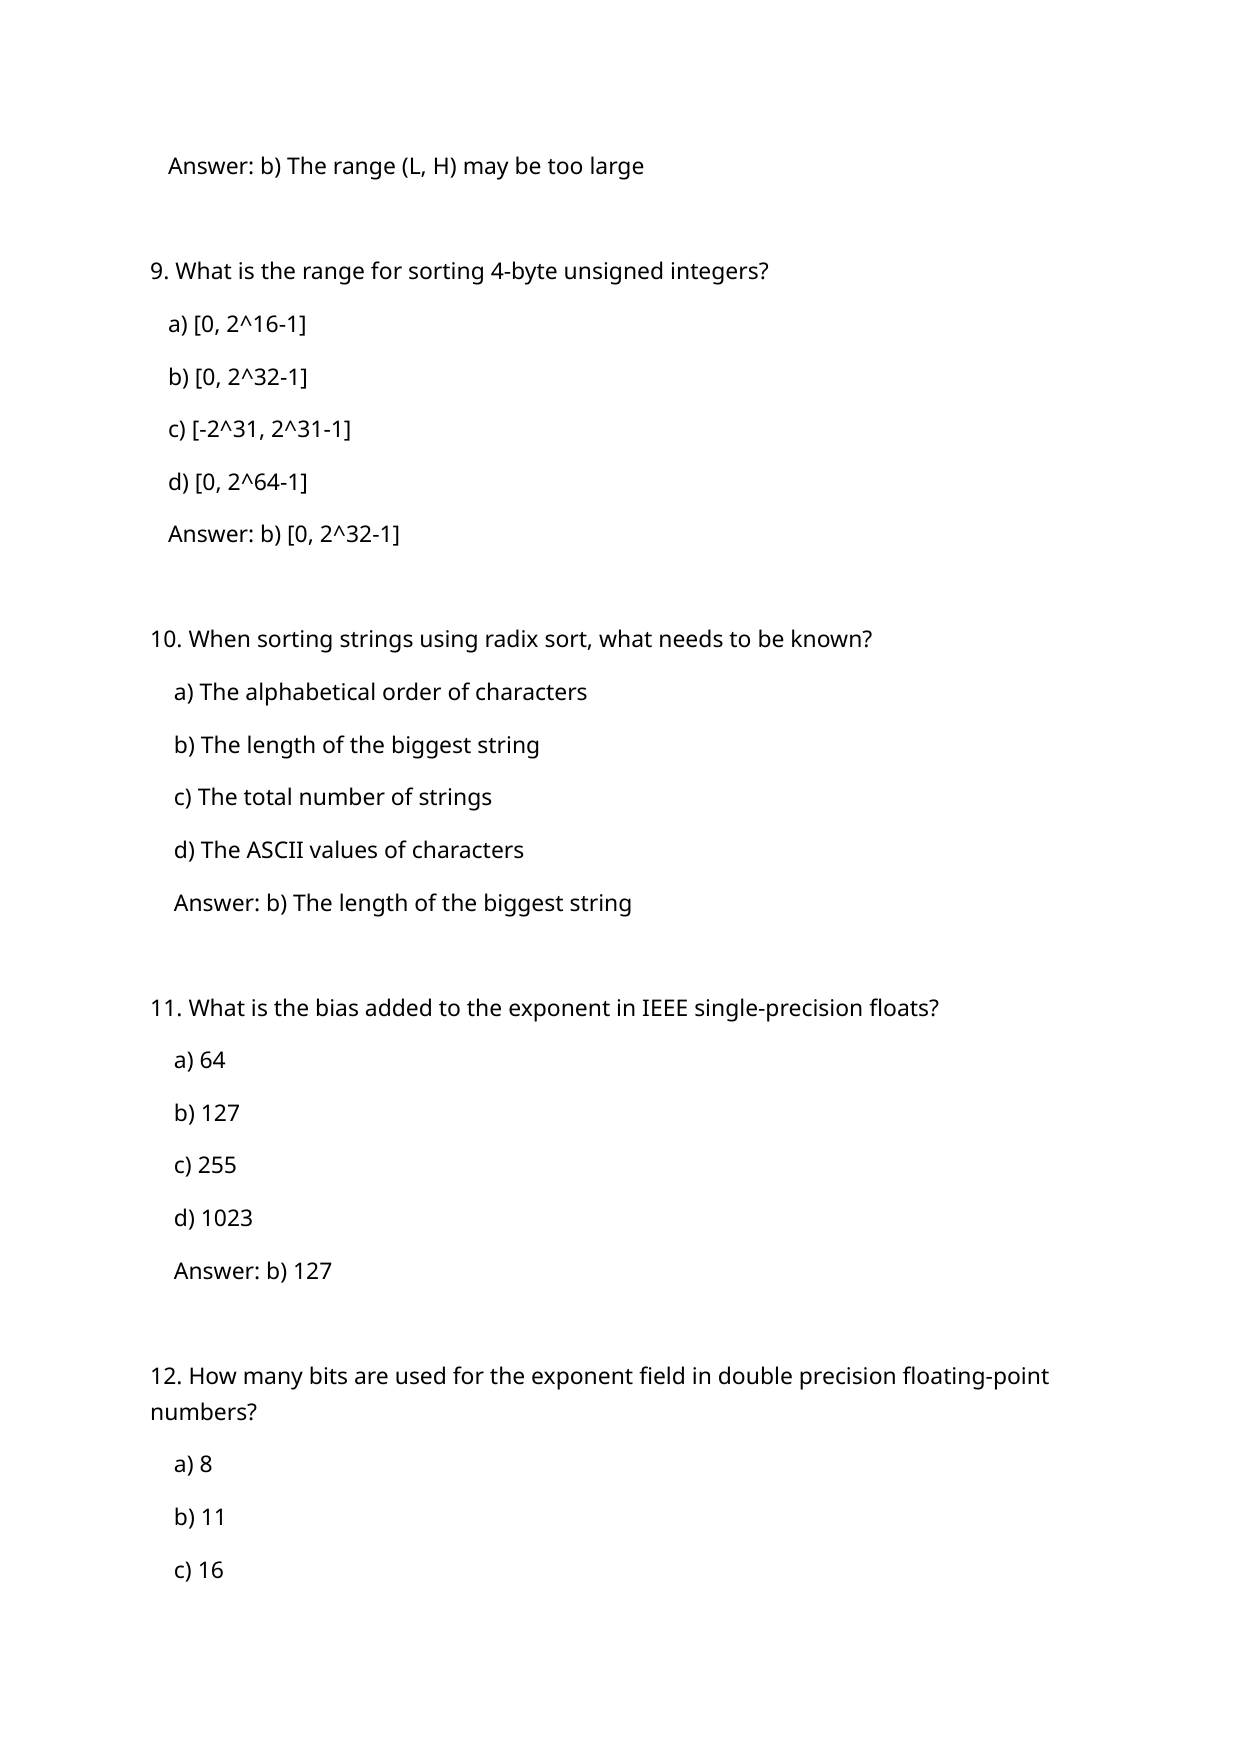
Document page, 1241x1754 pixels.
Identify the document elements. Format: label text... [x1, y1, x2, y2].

text a) [0, 2^16-1] [150, 308, 1090, 339]
text a) 64 [150, 1044, 1090, 1076]
text Answer: b) The length of the biggest string [150, 886, 1090, 918]
text b) 127 [150, 1097, 1090, 1128]
text c) 16 [150, 1554, 1090, 1585]
text 9. What is the range for sorting 4-byte unsigned integers? [150, 255, 1090, 286]
text 10. When sorting strings using radix sort, what needs to be known? [150, 623, 1090, 655]
text Answer: b) [0, 2^32-1] [150, 518, 1090, 549]
text d) 1023 [150, 1202, 1090, 1233]
text b) 11 [150, 1501, 1090, 1532]
text Answer: b) The range (L, H) may be too large [150, 150, 1090, 181]
text a) The alphabetical order of characters [150, 676, 1090, 707]
text Answer: b) 127 [150, 1255, 1090, 1286]
text c) [-2^31, 2^31-1] [150, 413, 1090, 444]
text d) [0, 2^64-1] [150, 466, 1090, 497]
text d) The ASCII values of characters [150, 834, 1090, 865]
text b) The length of the biggest string [150, 729, 1090, 760]
text c) 255 [150, 1149, 1090, 1181]
text 12. How many bits are used for the exponent field in double precision floating-point numbers? [150, 1360, 1090, 1427]
text 11. What is the bias added to the exponent in IEEE single-precision floats? [150, 992, 1090, 1023]
text c) The total number of strings [150, 781, 1090, 812]
text b) [0, 2^32-1] [150, 360, 1090, 392]
text a) 8 [150, 1448, 1090, 1480]
